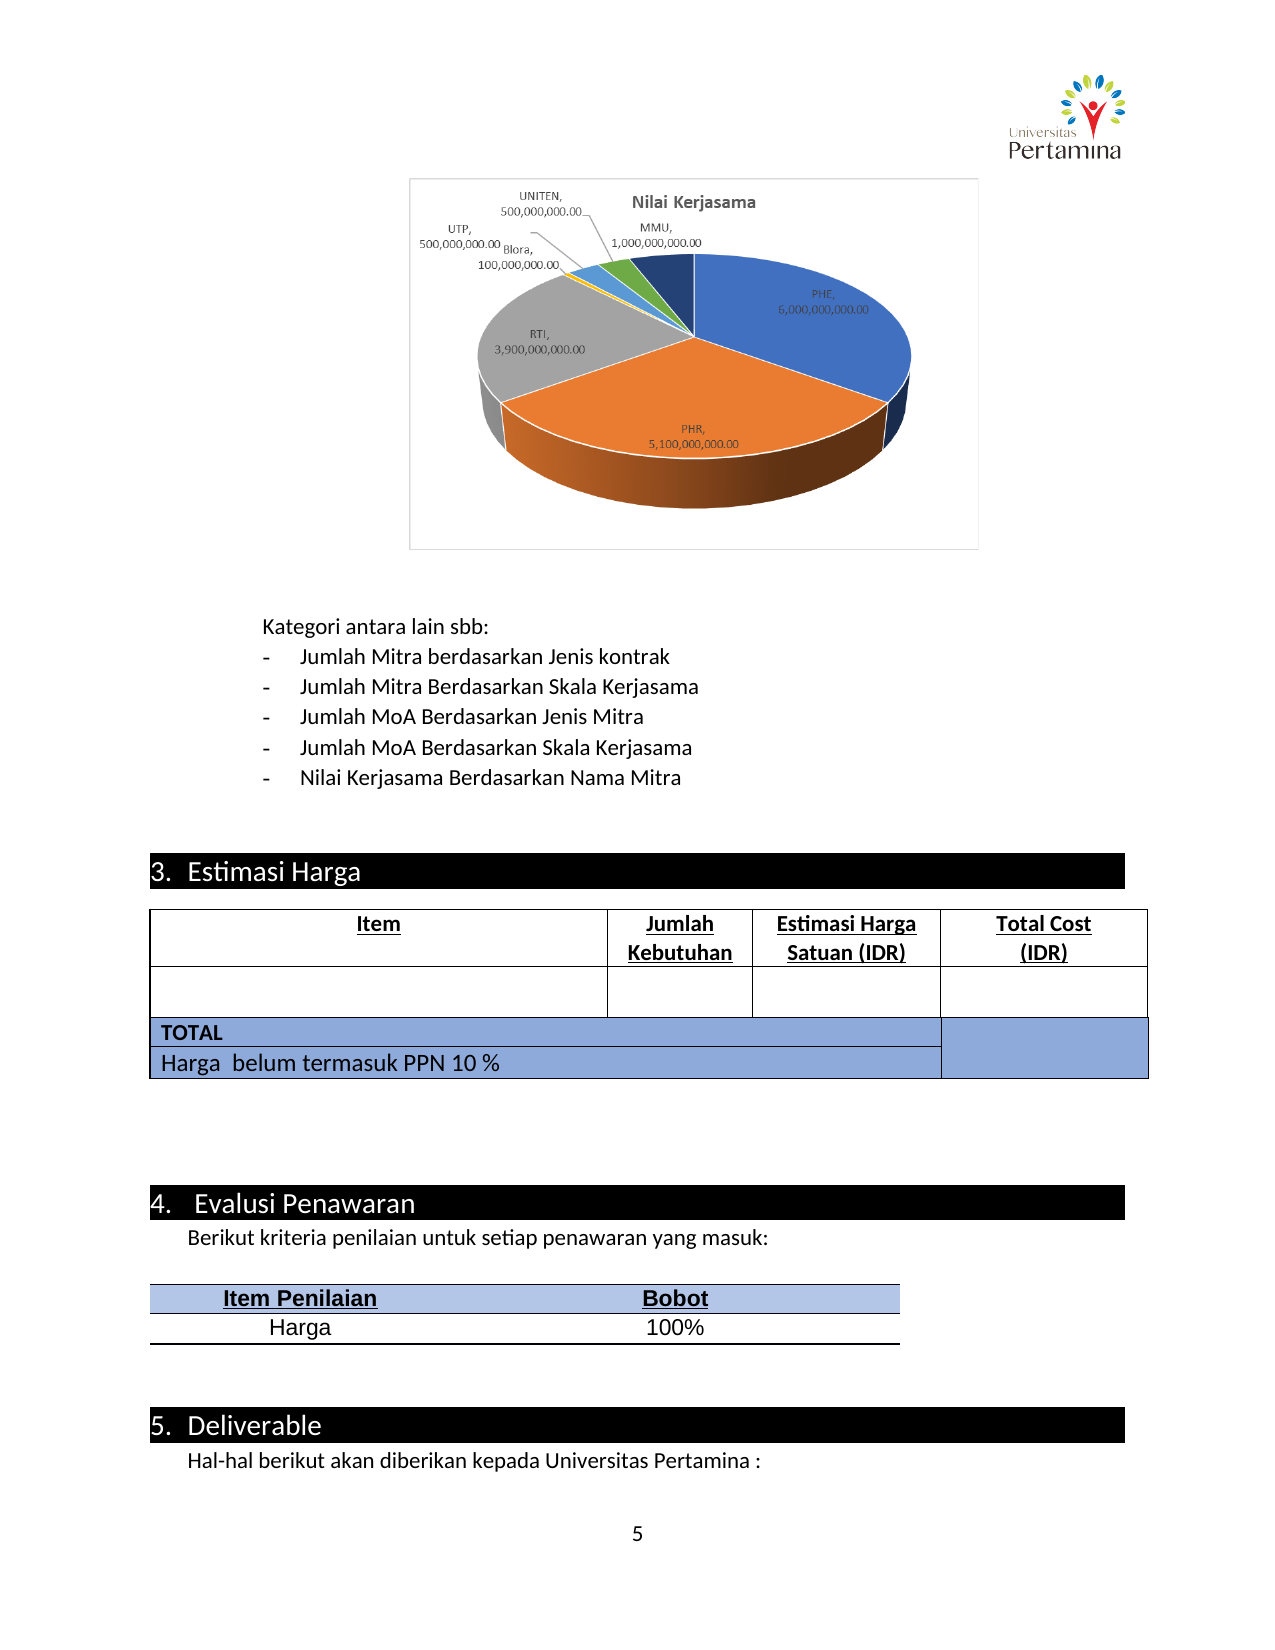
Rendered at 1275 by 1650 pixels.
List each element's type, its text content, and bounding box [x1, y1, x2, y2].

table_header Total Cost (IDR) [941, 910, 1147, 966]
picture [1009, 75, 1125, 159]
table_header Estimasi Harga Satuan (IDR) [753, 910, 940, 966]
list Jumlah Mitra Berdasarkan Skala Kerjasama [262, 672, 1125, 700]
list Deliverable [150, 1407, 1125, 1443]
list Kategori antara lain sbb: [262, 612, 1125, 640]
table_cell [941, 967, 1147, 1017]
list Evalusi Penawaran [150, 1185, 1125, 1220]
table_cell [942, 1018, 1148, 1078]
list Estimasi Harga [150, 853, 1125, 889]
list Berikut kriteria penilaian untuk setiap penawaran yang masuk: [187, 1223, 1125, 1251]
list Hal-hal berikut akan diberikan kepada Universitas Pertamina : [187, 1446, 1125, 1474]
table_cell [753, 967, 940, 1017]
list Jumlah MoA Berdasarkan Jenis Mitra [262, 702, 1125, 730]
list Jumlah Mitra berdasarkan Jenis kontrak [262, 642, 1125, 670]
table_cell Harga belum termasuk PPN 10 % [151, 1047, 941, 1078]
list Nilai Kerjasama Berdasarkan Nama Mitra [262, 763, 1125, 791]
table_cell [608, 967, 752, 1017]
table_cell TOTAL [151, 1018, 941, 1046]
picture [409, 178, 979, 550]
table_cell [151, 967, 607, 1017]
list Jumlah MoA Berdasarkan Skala Kerjasama [262, 733, 1125, 761]
table_header Item [151, 910, 607, 966]
table_header Jumlah Kebutuhan [608, 910, 752, 966]
